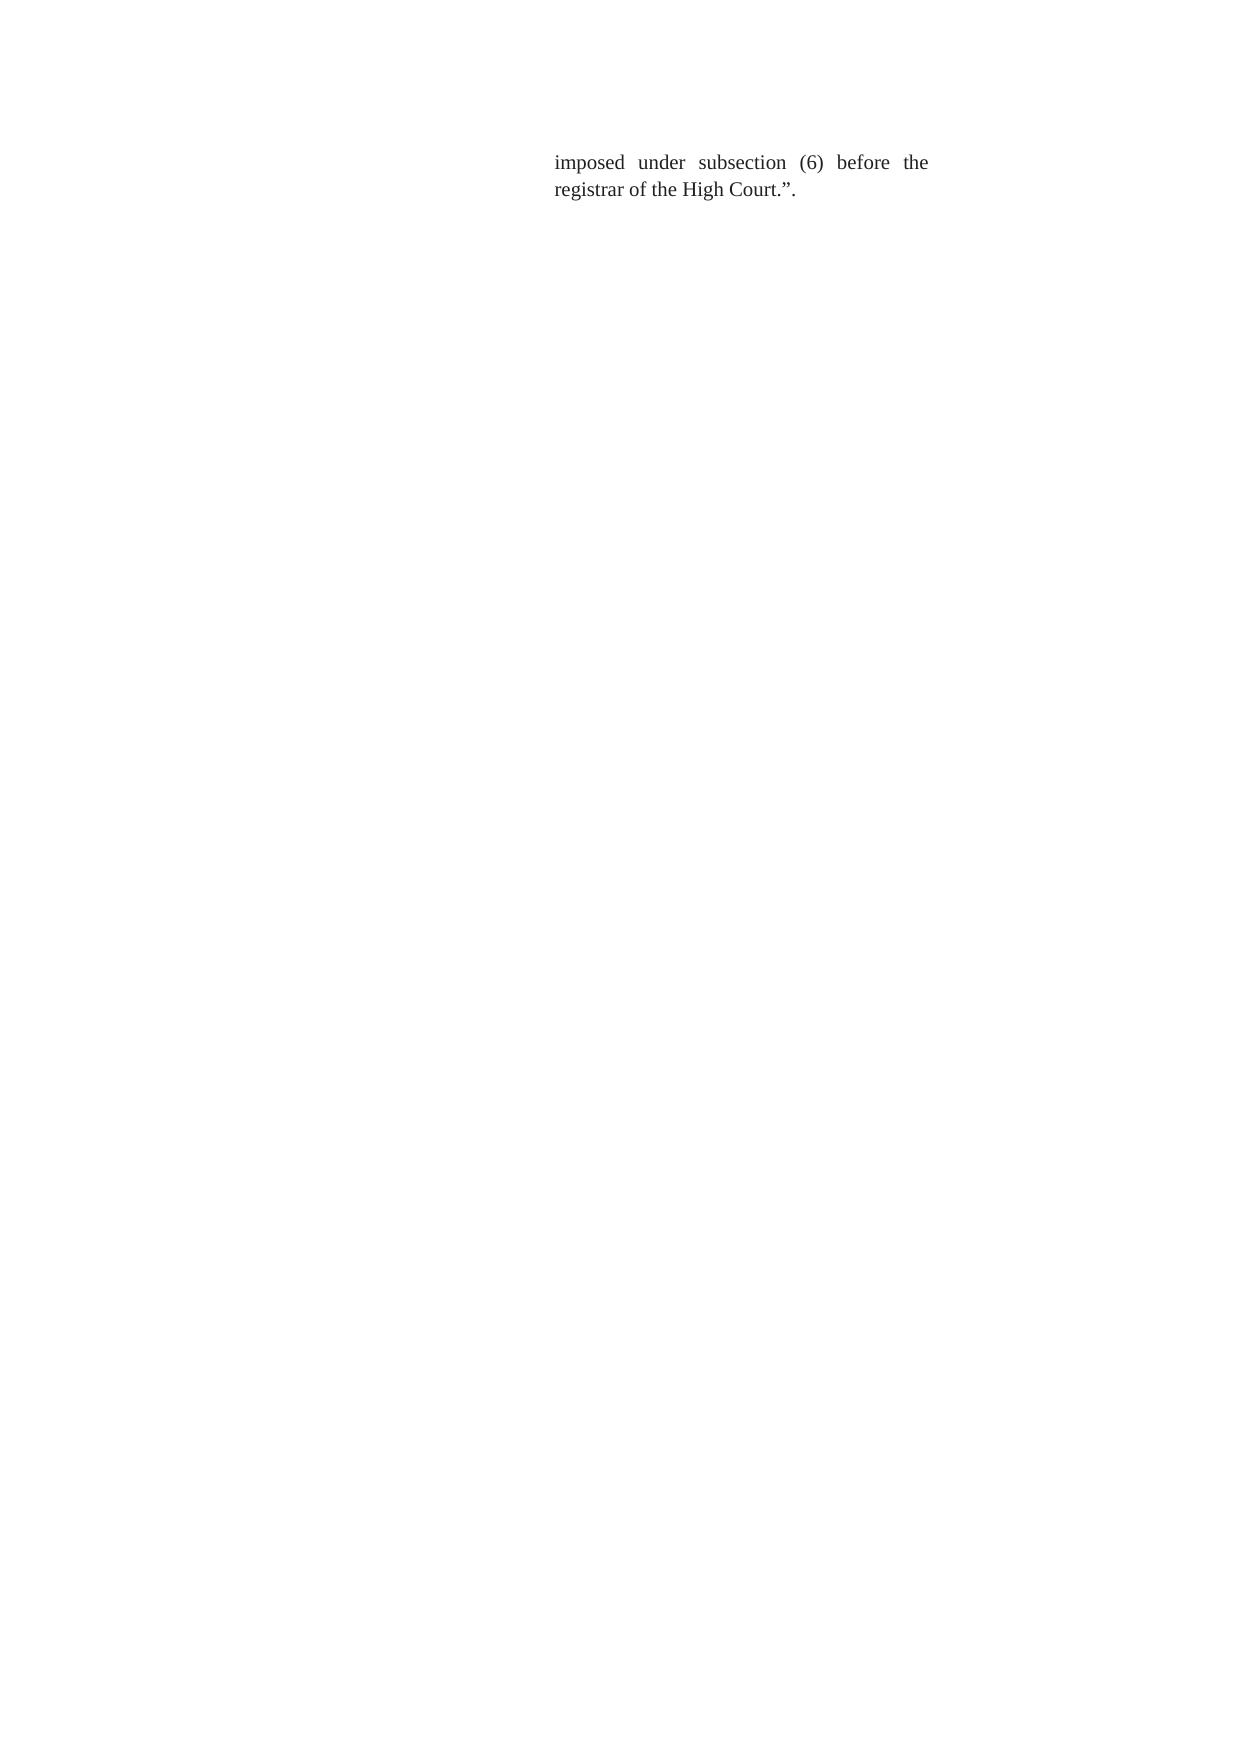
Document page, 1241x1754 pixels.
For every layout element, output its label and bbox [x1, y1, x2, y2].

text [554, 150, 942, 201]
